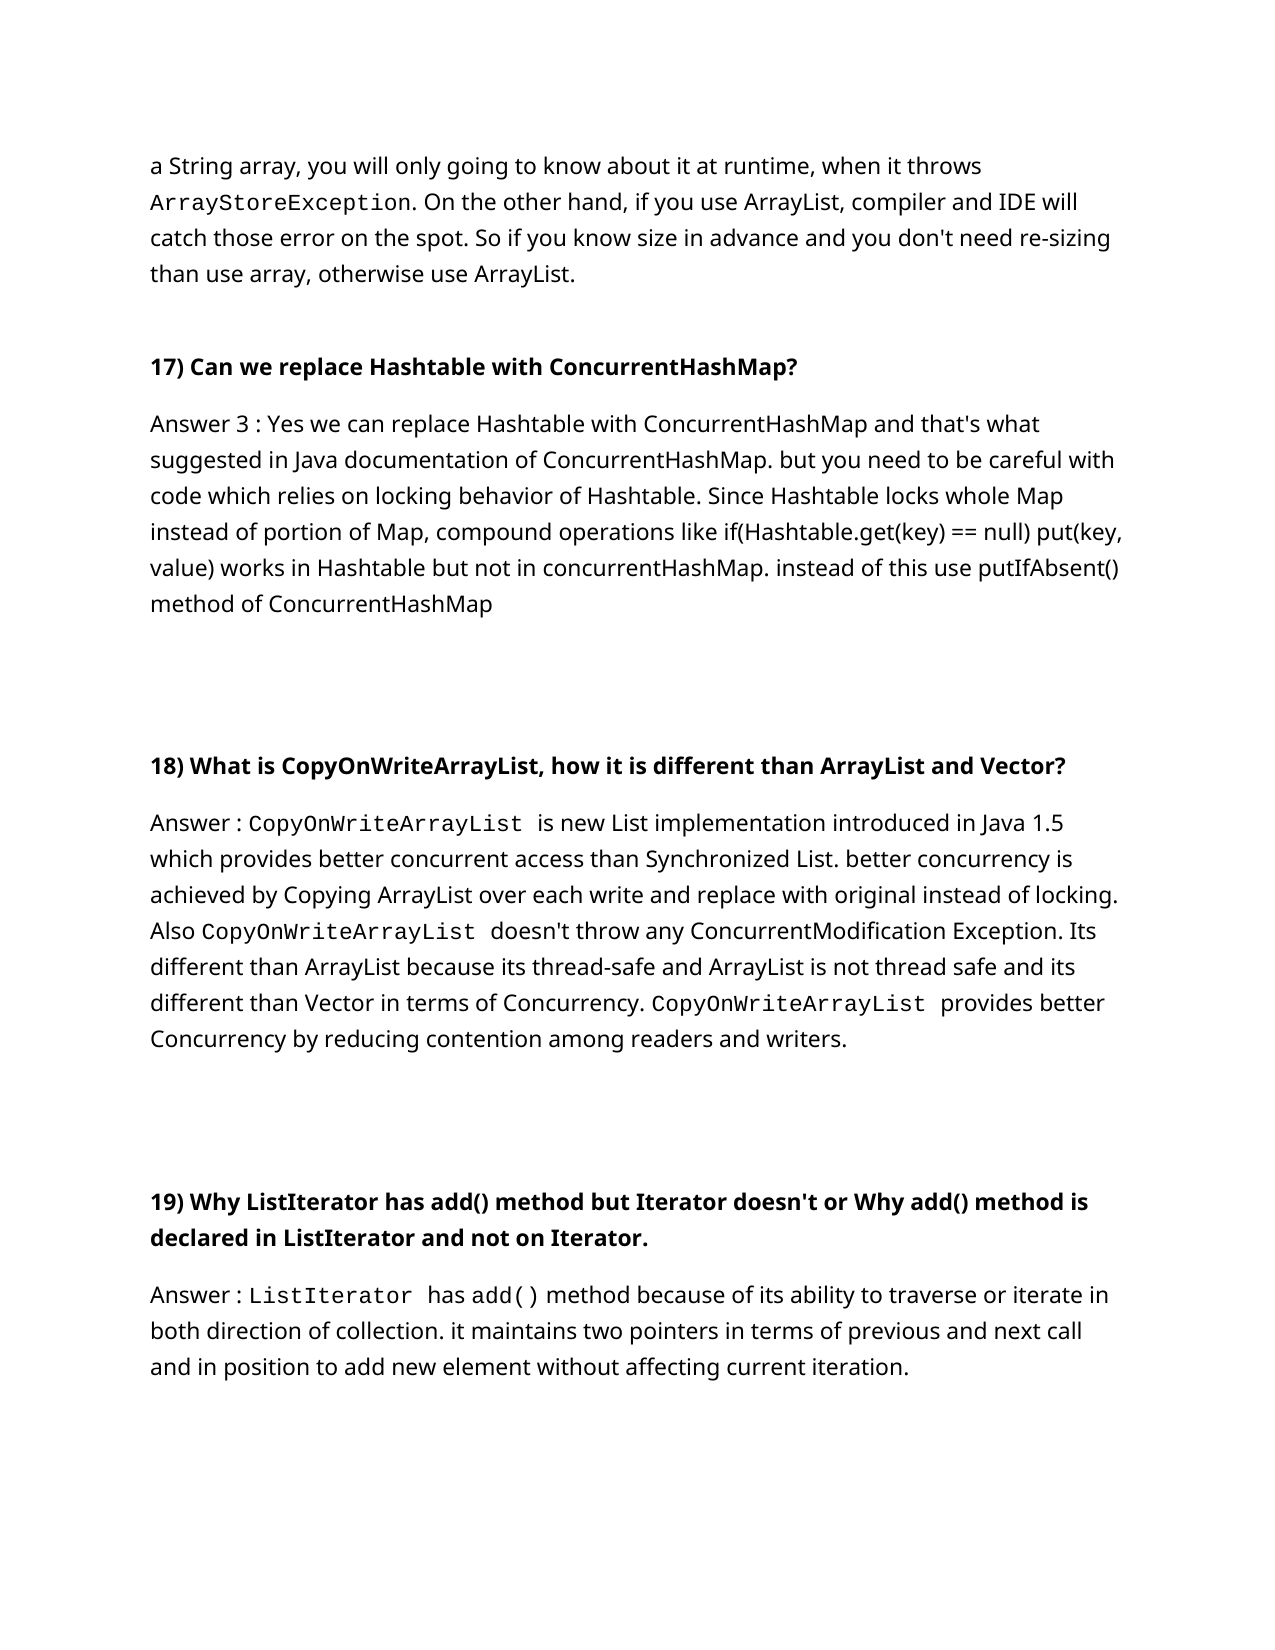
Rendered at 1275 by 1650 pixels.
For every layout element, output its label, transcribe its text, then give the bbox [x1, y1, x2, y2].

text 19) Why ListIterator has add() method but Iterator doesn't or Why add() method is declared in ListIterator and not on Iterator. [150, 1186, 1125, 1253]
text Answer 3 : Yes we can replace Hashtable with ConcurrentHashMap and that's what suggested in Java documentation of ConcurrentHashMap. but you need to be careful with code which relies on locking behavior of Hashtable. Since Hashtable locks whole Map instead of portion of Map, compound operations like if(Hashtable.get(key) == null) put(key, value) works in Hashtable but not in concurrentHashMap. instead of this use putIfAbsent() method of ConcurrentHashMap [150, 408, 1125, 619]
text 18) What is CopyOnWriteArrayList, how it is different than ArrayList and Vector? [150, 750, 1125, 782]
text 17) Can we replace Hashtable with ConcurrentHashMap? [150, 351, 1125, 382]
text Answer : ListIterator has add() method because of its ability to traverse or iterate in both direction of collection. it maintains two pointers in terms of previous and next call and in position to add new element without affecting current iteration. [150, 1278, 1125, 1382]
text Answer : CopyOnWriteArrayList is new List implementation introduced in Java 1.5 which provides better concurrent access than Synchronized List. better concurrency is achieved by Copying ArrayList over each write and replace with original instead of locking. Also CopyOnWriteArrayList doesn't throw any ConcurrentModification Exception. Its different than ArrayList because its thread-safe and ArrayList is not thread safe and its different than Vector in terms of Concurrency. CopyOnWriteArrayList provides better Concurrency by reducing contention among readers and writers. [150, 807, 1125, 1054]
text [150, 150, 1125, 289]
